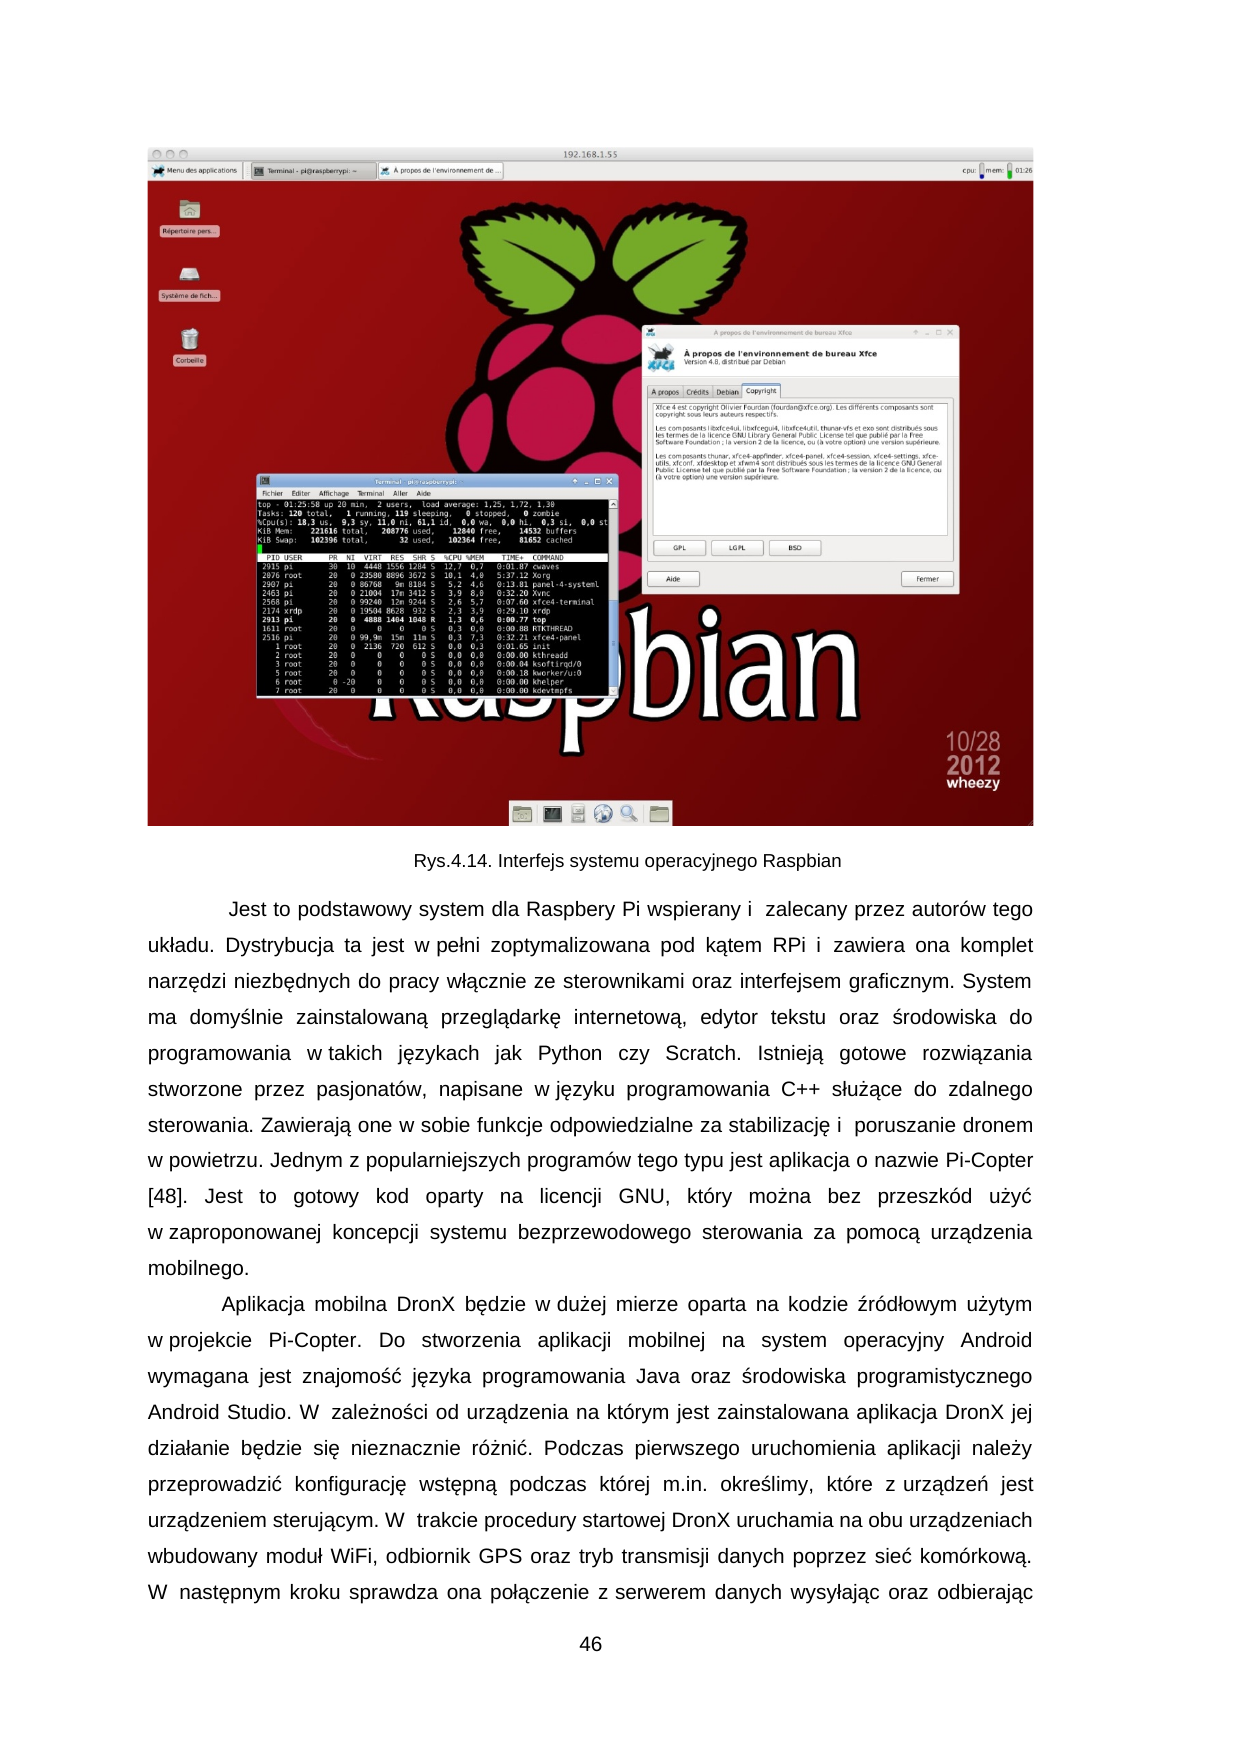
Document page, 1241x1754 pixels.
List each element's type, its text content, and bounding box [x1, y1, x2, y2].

picture [147, 147, 1034, 826]
text Jest to podstawowy system dla Raspbery Pi wspierany i zalecany przez autorów tego układu. Dystrybucja ta jest w pełni zoptymalizowana pod kątem RPi i zawiera ona komplet narzędzi niezbędnych do pracy włącznie ze sterownikami oraz interfejsem graficznym. System ma domyślnie zainstalowaną przeglądarkę internetową, edytor tekstu oraz środowiska do programowania w takich językach jak Python czy Scratch. Istnieją gotowe rozwiązania stworzone przez pasjonatów, napisane w języku programowania C++ służące do zdalnego sterowania. Zawierają one w sobie funkcje odpowiedzialne za stabilizację i poruszanie dronem w powietrzu. Jednym z popularniejszych programów tego typu jest aplikacja o nazwie Pi-Copter [48]. Jest to gotowy kod oparty na licencji GNU, który można bez przeszkód użyć w zaproponowanej koncepcji systemu bezprzewodowego sterowania za pomocą urządzenia mobilnego. [148, 897, 1033, 1280]
text Rys.4.14. Interfejs systemu operacyjnego Raspbian [148, 850, 1033, 872]
